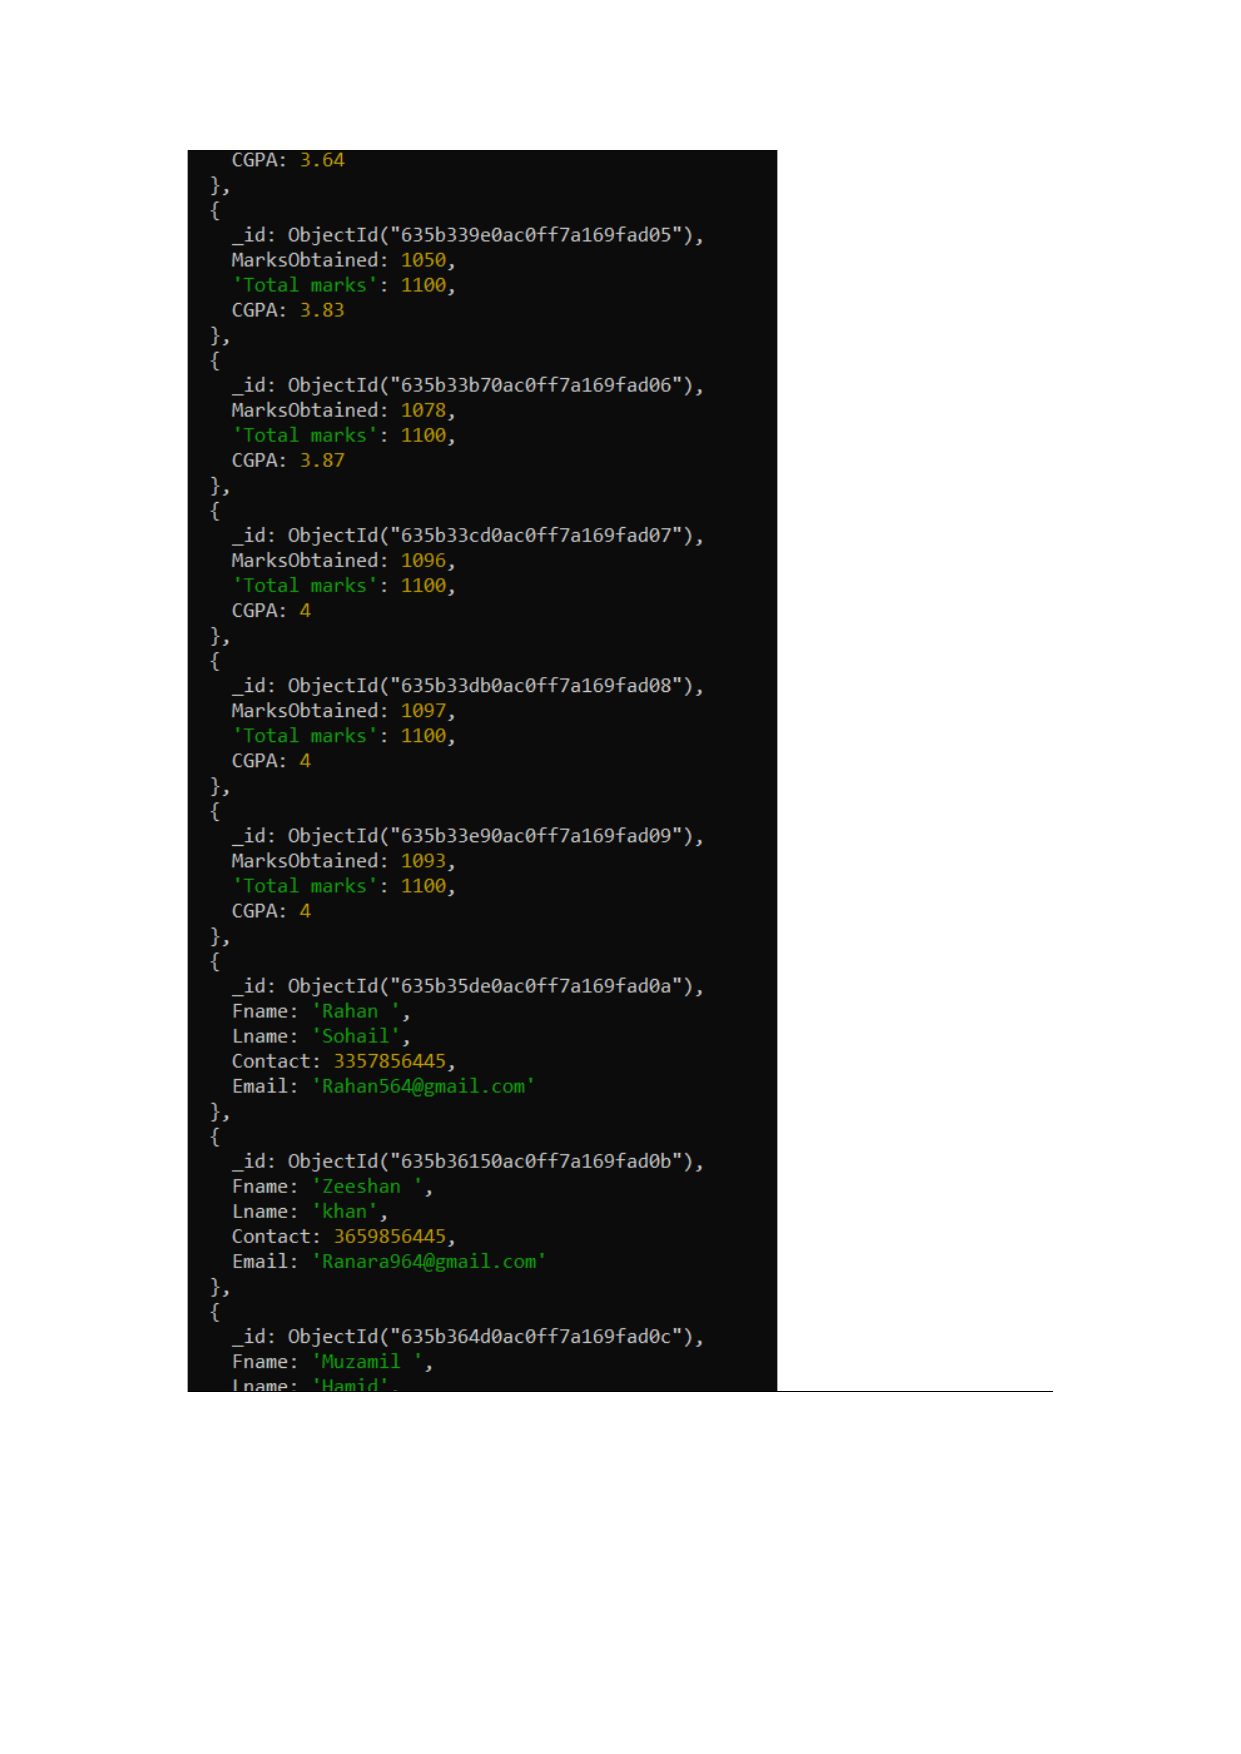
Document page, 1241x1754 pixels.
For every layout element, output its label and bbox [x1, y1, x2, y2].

picture [187, 150, 778, 1392]
